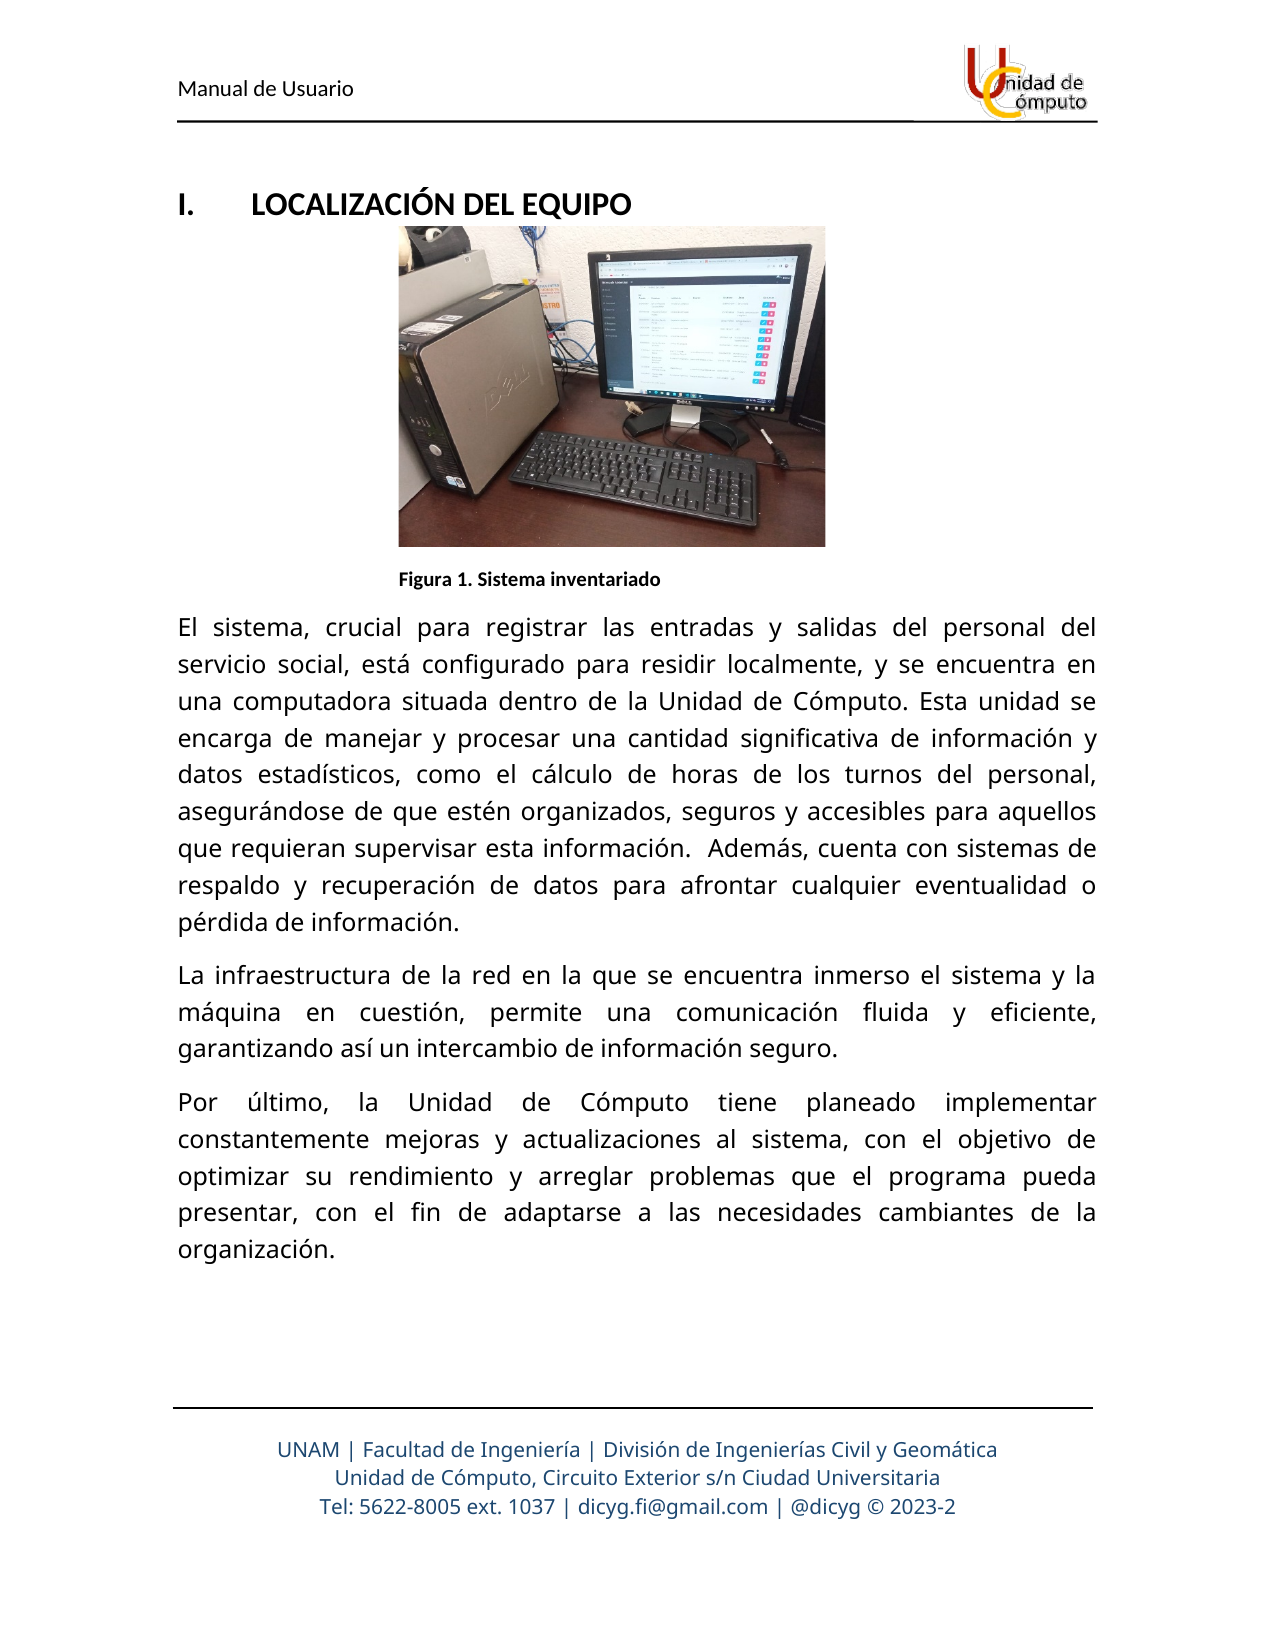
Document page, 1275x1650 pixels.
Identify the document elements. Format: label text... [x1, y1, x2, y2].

picture [398, 226, 826, 547]
text La infraestructura de la red en la que se encuentra inmerso el sistema y la máquina en cuestión, permite una comunicación fluida y eficiente, garantizando así un intercambio de información seguro. [177, 958, 1098, 1065]
picture [951, 14, 1098, 158]
text Por último, la Unidad de Cómputo tiene planeado implementar constantemente mejoras y actualizaciones al sistema, con el objetivo de optimizar su rendimiento y arreglar problemas que el programa pueda presentar, con el fin de adaptarse a las necesidades cambiantes de la organización. [177, 1084, 1098, 1266]
text Figura 1. Sistema inventariado [325, 566, 1098, 591]
text El sistema, crucial para registrar las entradas y salidas del personal del servicio social, está configurado para residir localmente, y se encuentra en una computadora situada dentro de la Unidad de Cómputo. Esta unidad se encarga de manejar y procesar una cantidad significativa de información y datos estadísticos, como el cálculo de horas de los turnos del personal, asegurándose de que estén organizados, seguros y accesibles para aquellos que requieran supervisar esta información. Además, cuenta con sistemas de respaldo y recuperación de datos para afrontar cualquier eventualidad o pérdida de información. [177, 610, 1098, 938]
subtitle LOCALIZACIÓN DEL EQUIPO [177, 183, 1098, 223]
